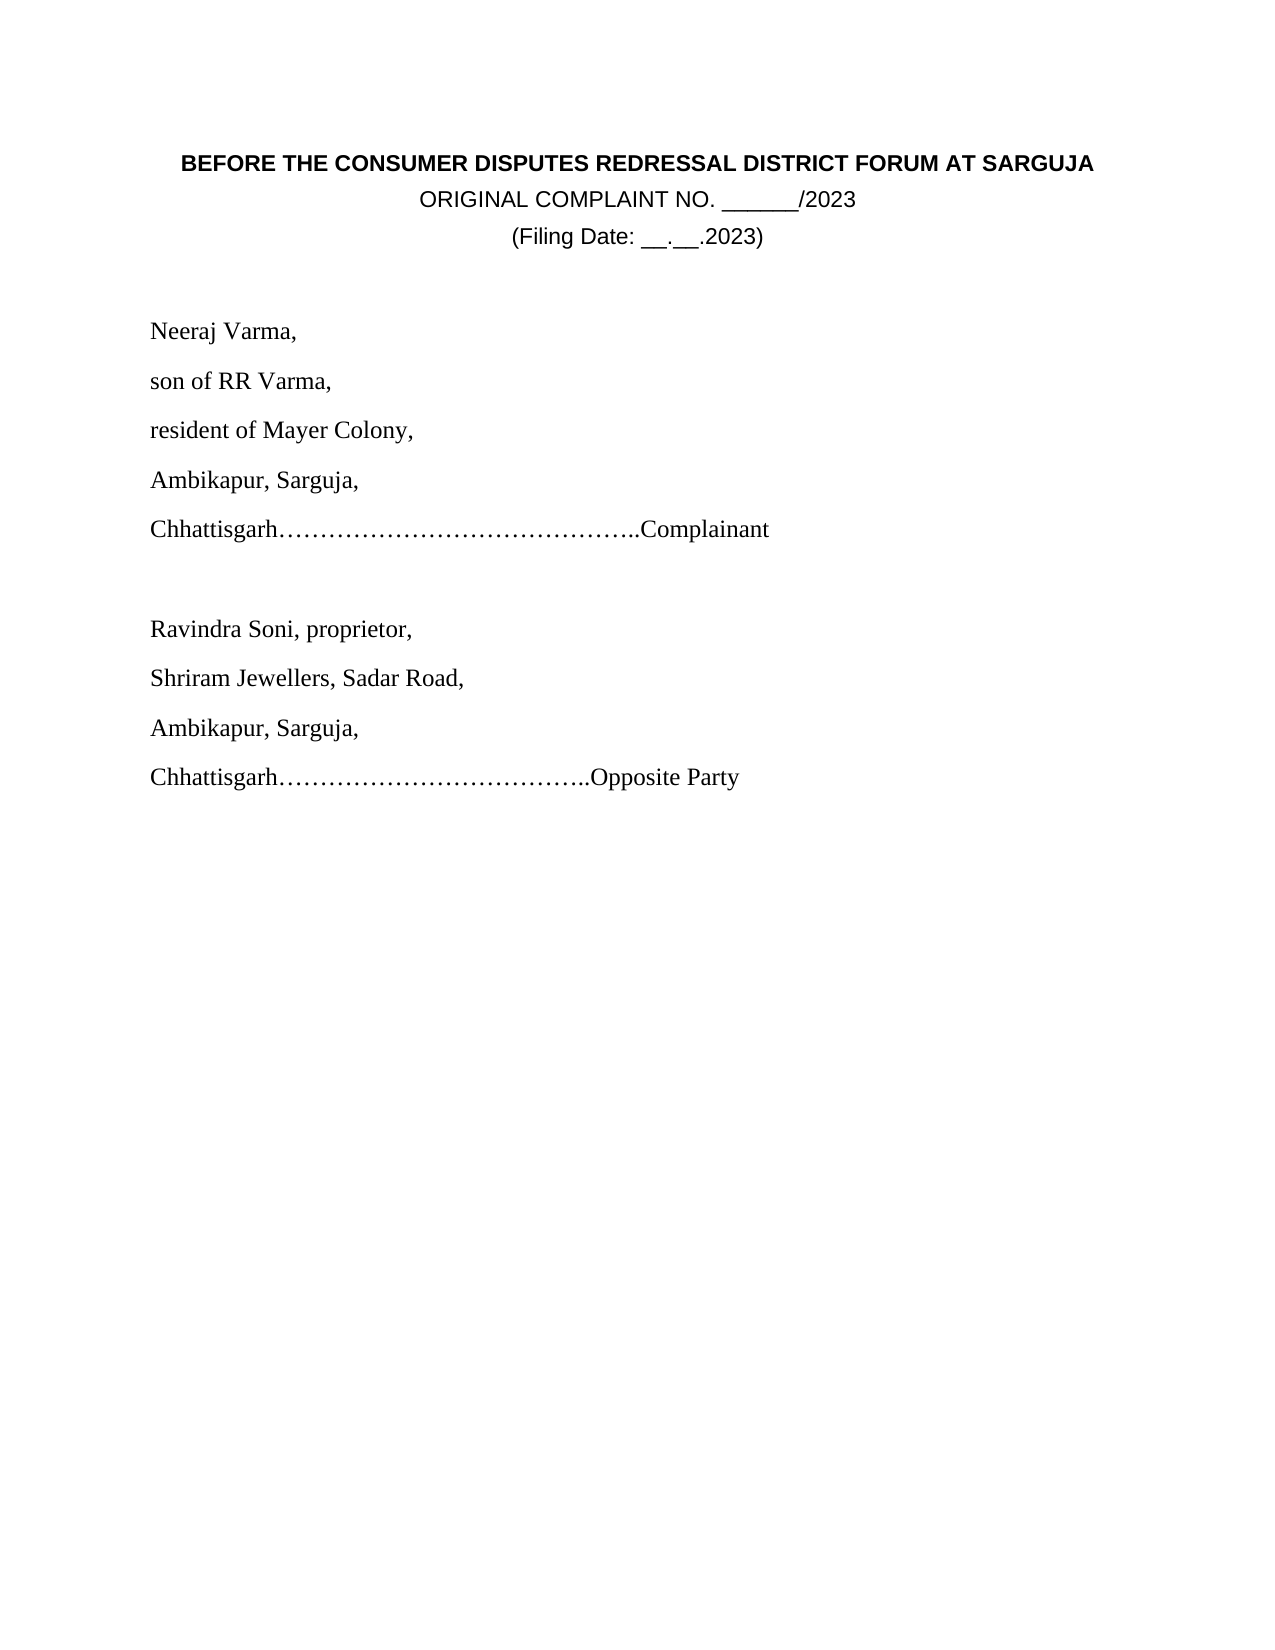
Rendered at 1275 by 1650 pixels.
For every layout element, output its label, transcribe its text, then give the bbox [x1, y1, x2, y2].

text Ambikapur, Sarguja, [150, 465, 1125, 494]
text resident of Mayer Colony, [150, 415, 1125, 444]
text ORIGINAL COMPLAINT NO. ______/2023 [150, 186, 1125, 213]
text Shriram Jewellers, Sadar Road, [150, 663, 1125, 692]
text Neeraj Varma, [150, 316, 1125, 345]
text Ambikapur, Sarguja, [150, 713, 1125, 742]
text BEFORE THE CONSUMER DISPUTES REDRESSAL DISTRICT FORUM AT SARGUJA [150, 150, 1125, 176]
text (Filing Date: __.__.2023) [150, 223, 1125, 249]
text son of RR Varma, [150, 366, 1125, 394]
text Chhattisgarh……………………………………..Complainant [150, 514, 1125, 543]
text Ravindra Soni, proprietor, [150, 614, 1125, 642]
text Chhattisgarh………………………………..Opposite Party [150, 762, 1125, 791]
